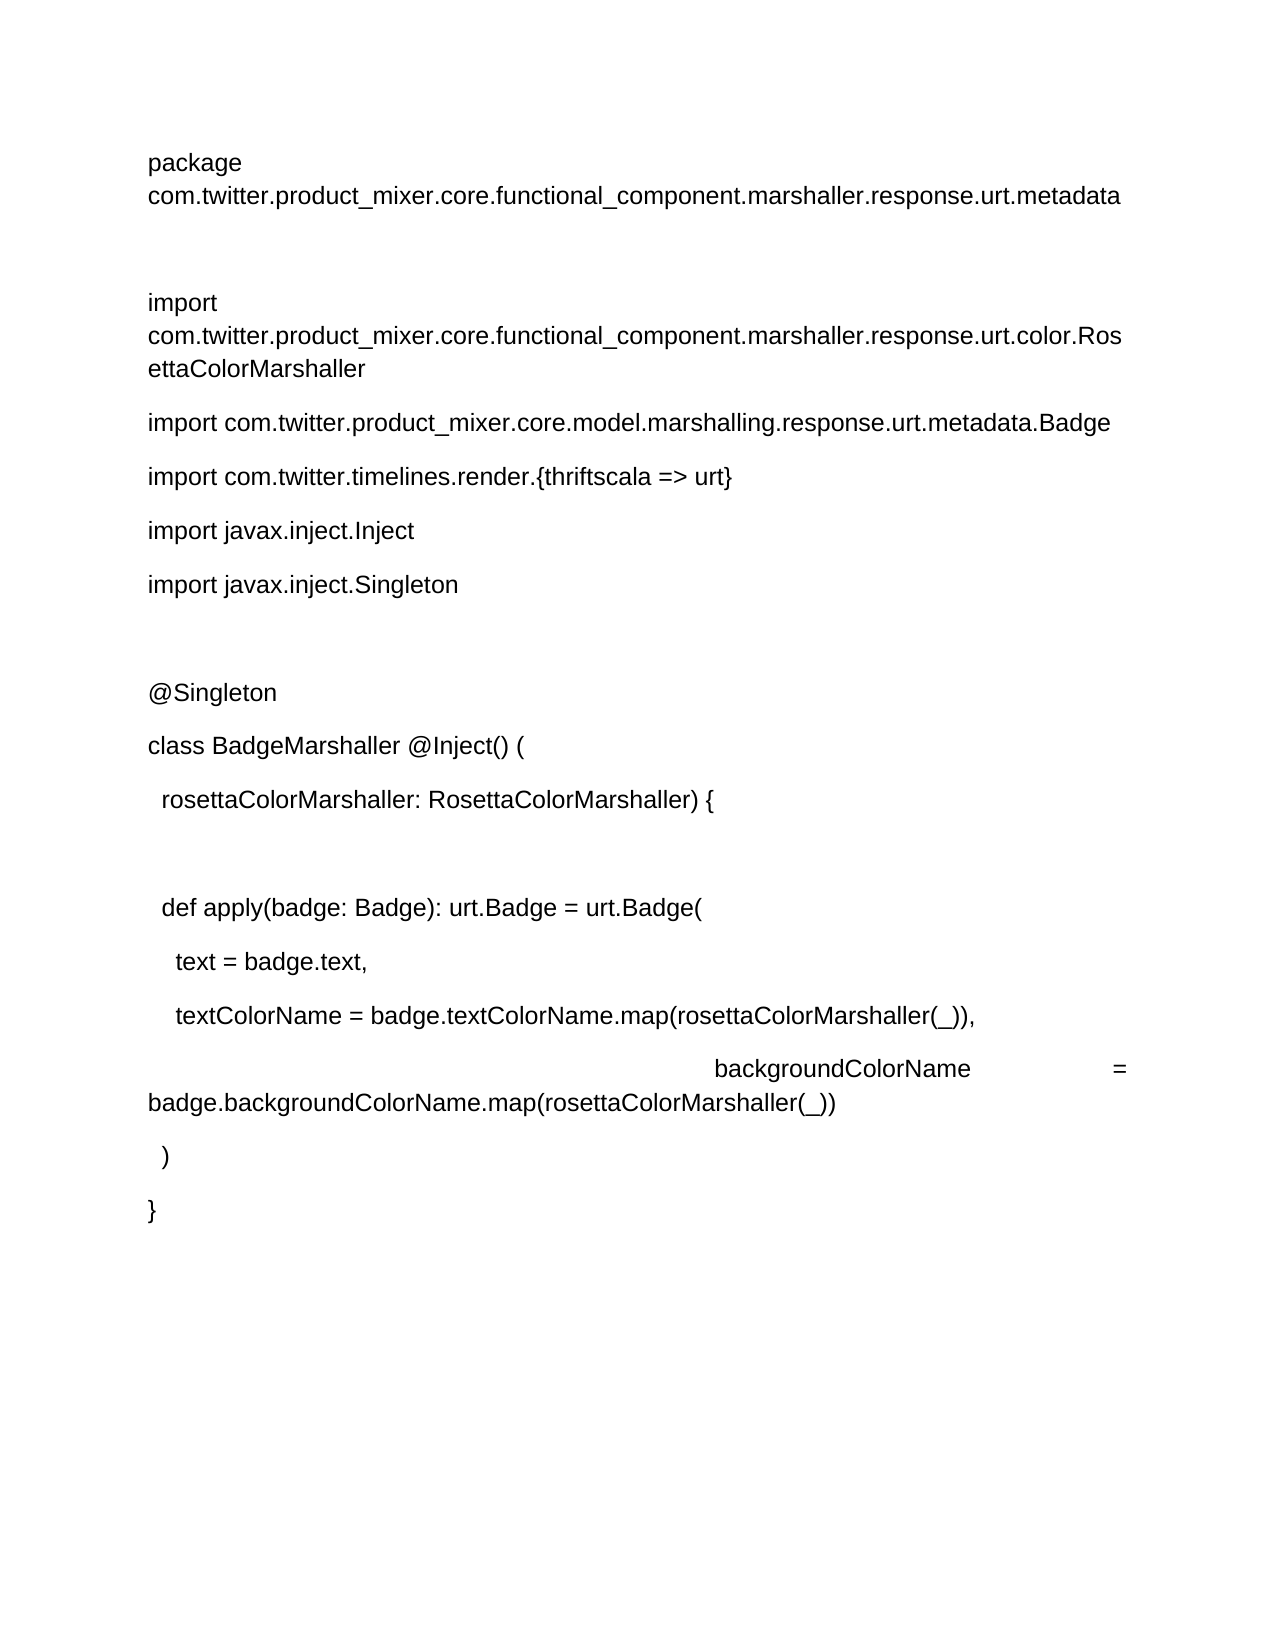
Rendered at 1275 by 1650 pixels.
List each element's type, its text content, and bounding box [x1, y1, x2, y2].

text @Singleton [148, 677, 1127, 706]
text textColorName = badge.textColorName.map(rosettaColorMarshaller(_)), [148, 1001, 1127, 1029]
text text = badge.text, [148, 947, 1127, 976]
text class BadgeMarshaller @Inject() ( [148, 731, 1127, 760]
text } [148, 1195, 1127, 1224]
text backgroundColorName = badge.backgroundColorName.map(rosettaColorMarshaller(_)) [148, 1054, 1127, 1116]
text import com.twitter.product_mixer.core.functional_component.marshaller.response.urt.color.RosettaColorMarshaller [148, 288, 1127, 383]
text def apply(badge: Badge): urt.Badge = urt.Badge( [148, 893, 1127, 922]
text package com.twitter.product_mixer.core.functional_component.marshaller.response.urt.metadata [148, 148, 1127, 209]
text import com.twitter.timelines.render.{thriftscala => urt} [148, 462, 1127, 491]
text rosettaColorMarshaller: RosettaColorMarshaller) { [148, 785, 1127, 814]
text ) [148, 1141, 1127, 1170]
text import javax.inject.Singleton [148, 570, 1127, 598]
text import com.twitter.product_mixer.core.model.marshalling.response.urt.metadata.Badge [148, 408, 1127, 437]
text import javax.inject.Inject [148, 516, 1127, 545]
